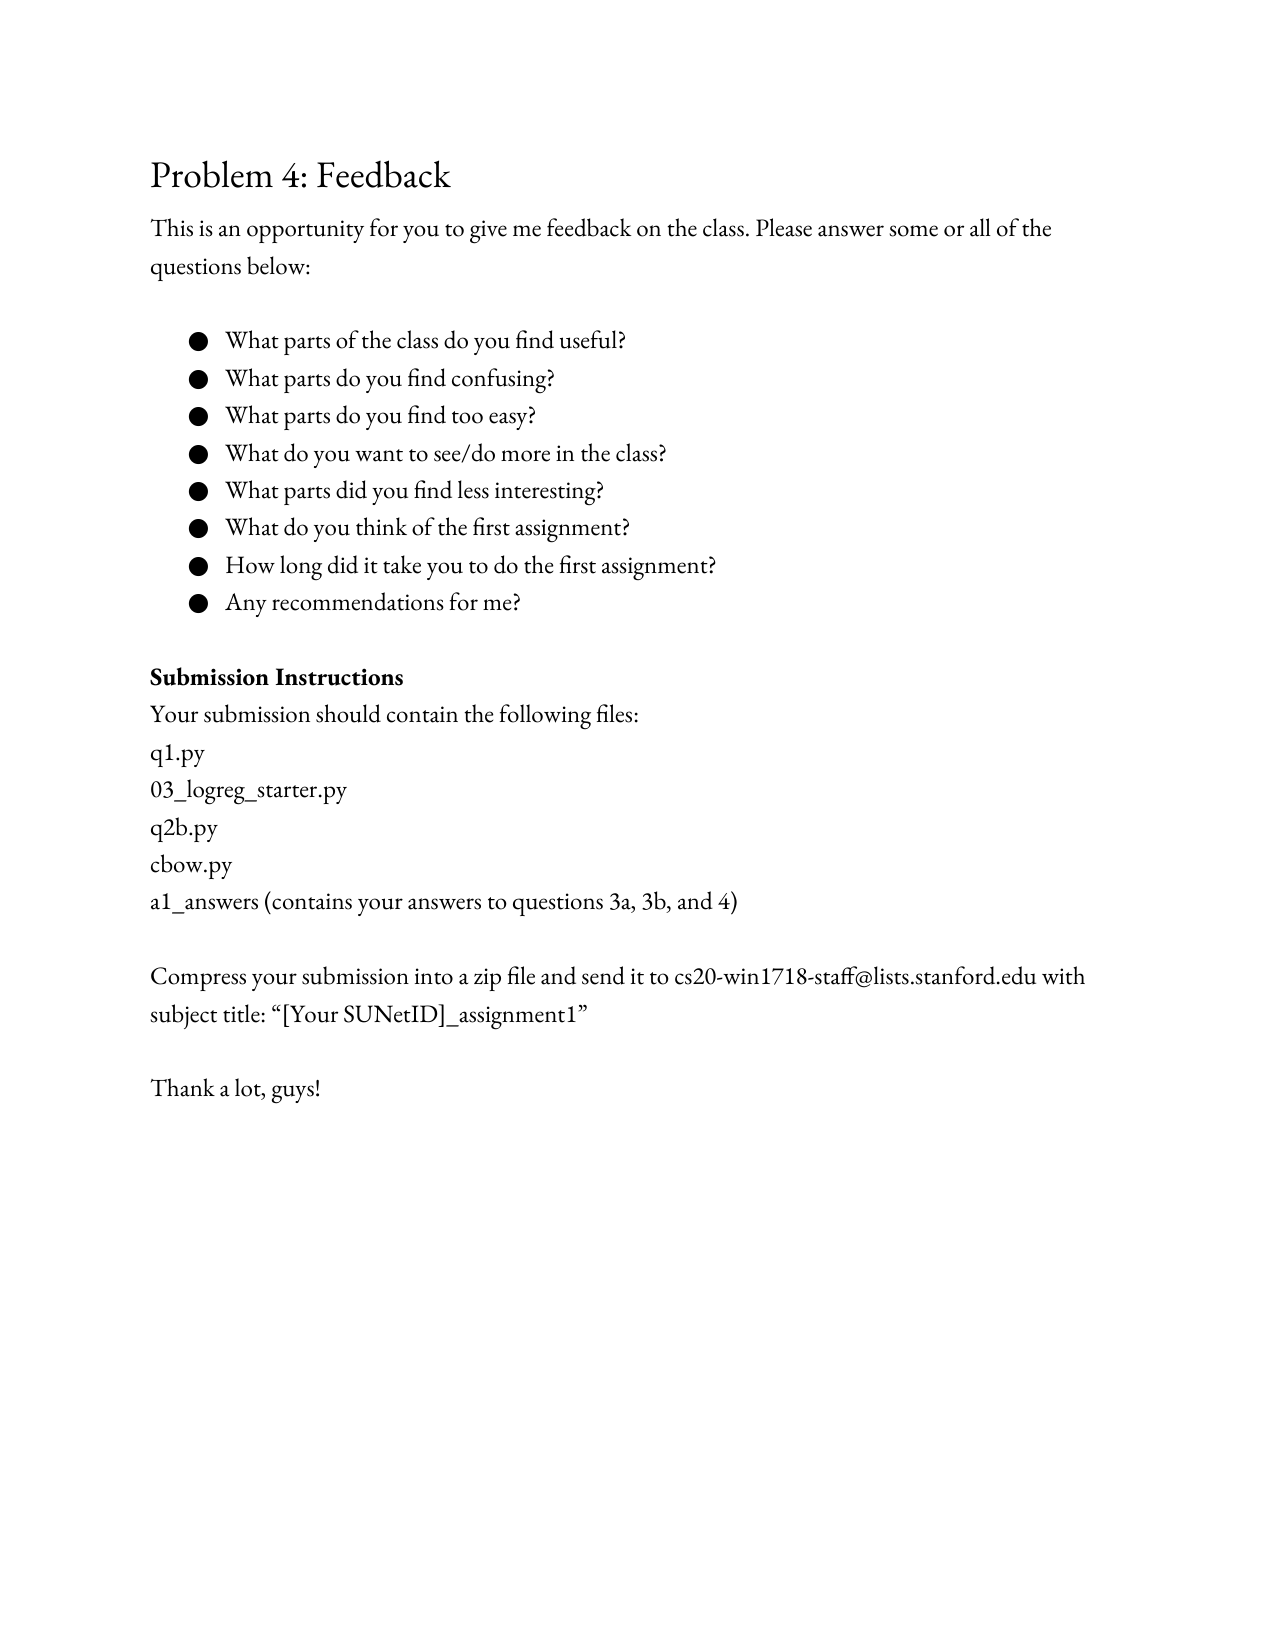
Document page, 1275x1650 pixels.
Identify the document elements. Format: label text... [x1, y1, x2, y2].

text Your submission should contain the following files: [150, 698, 1125, 730]
text Thank a lot, guys! [150, 1072, 1125, 1104]
text cbow.py [150, 847, 1125, 880]
list How long did it take you to do the first assignment? [187, 548, 1125, 581]
text a1_answers (contains your answers to questions 3a, 3b, and 4) [150, 884, 1125, 917]
list What do you want to see/do more in the class? [187, 436, 1125, 468]
text Submission Instructions [150, 660, 1125, 693]
list What parts of the class do you find useful? [187, 324, 1125, 356]
text q2b.py [150, 810, 1125, 842]
list Any recommendations for me? [187, 585, 1125, 618]
text 03_logreg_starter.py [150, 772, 1125, 805]
list What parts do you find confusing? [187, 361, 1125, 394]
list What parts do you find too easy? [187, 398, 1125, 431]
text Compress your submission into a zip file and send it to cs20-win1718-staff@lists.stanford.edu with subject title: “[Your SUNetID]_assignment1” [150, 959, 1125, 1029]
text This is an opportunity for you to give me feedback on the class. Please answer some or all of the questions below: [150, 211, 1125, 281]
list What parts did you find less interesting? [187, 473, 1125, 506]
list What do you think of the first assignment? [187, 511, 1125, 543]
text q1.py [150, 735, 1125, 768]
subtitle Problem 4: Feedback [150, 150, 1125, 199]
